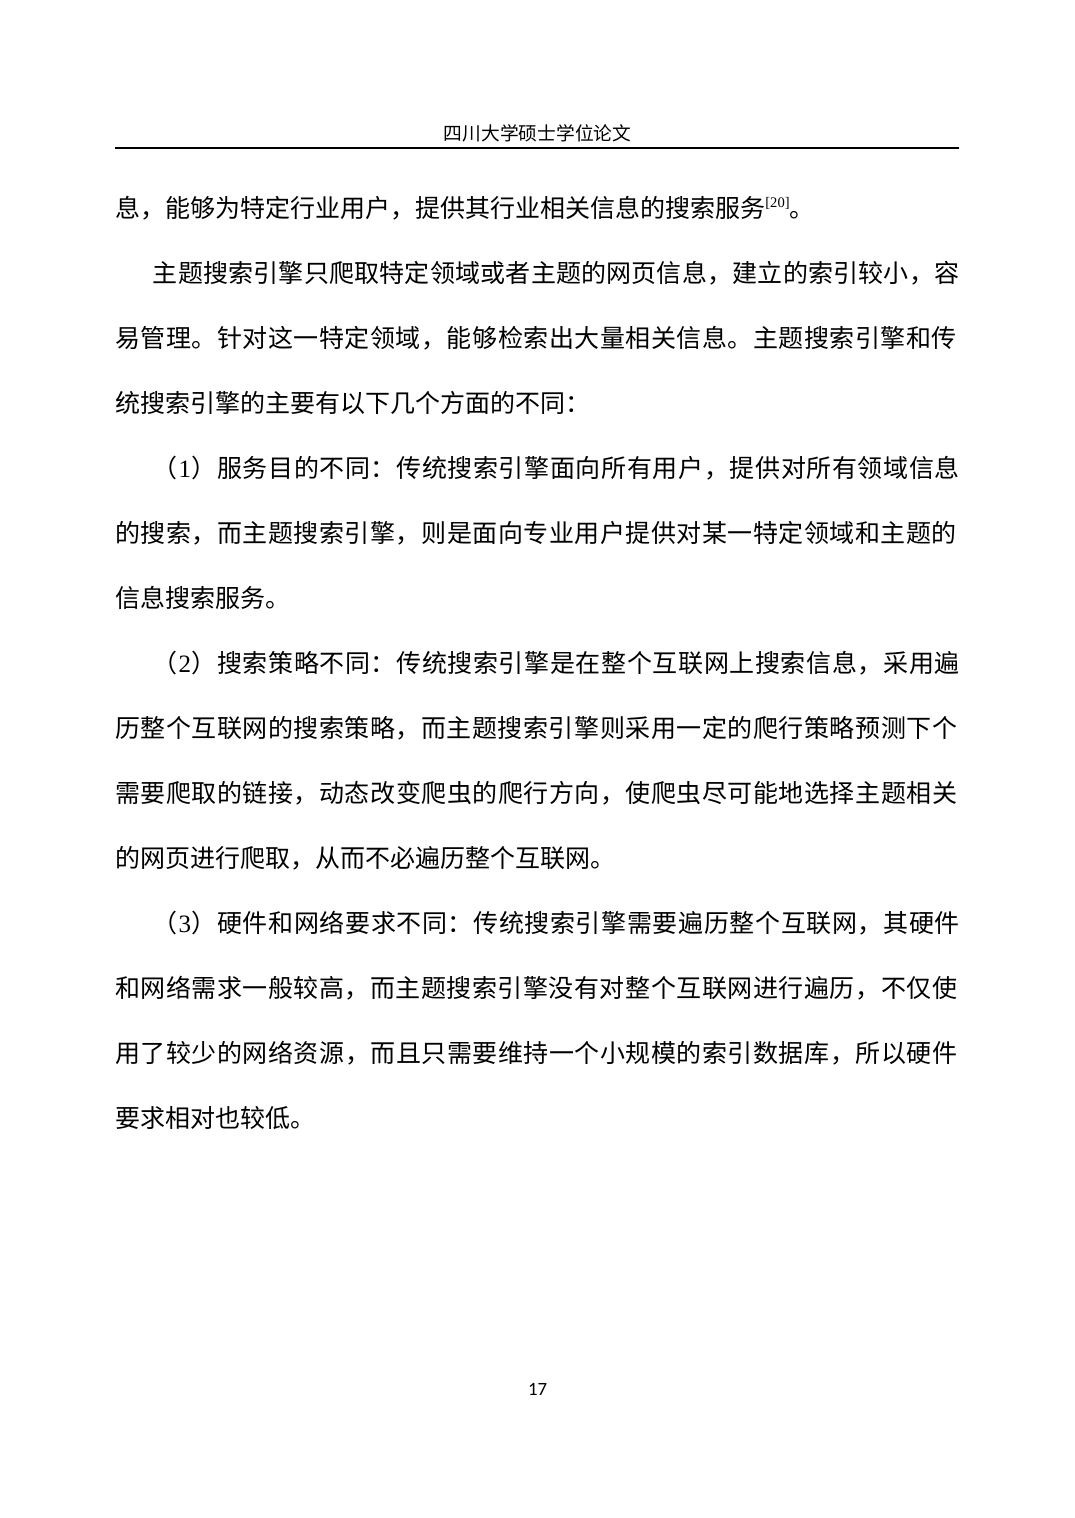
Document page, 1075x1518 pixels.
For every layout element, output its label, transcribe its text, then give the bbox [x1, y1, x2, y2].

text （2）搜索策略不同：传统搜索引擎是在整个互联网上搜索信息，采用遍历整个互联网的搜索策略，而主题搜索引擎则采用一定的爬行策略预测下个需要爬取的链接，动态改变爬虫的爬行方向，使爬虫尽可能地选择主题相关的网页进行爬取，从而不必遍历整个互联网。 [115, 629, 959, 889]
text 主题搜索引擎只爬取特定领域或者主题的网页信息，建立的索引较小，容易管理。针对这一特定领域，能够检索出大量相关信息。主题搜索引擎和传统搜索引擎的主要有以下几个方面的不同： [115, 239, 959, 434]
text （1）服务目的不同：传统搜索引擎面向所有用户，提供对所有领域信息的搜索，而主题搜索引擎，则是面向专业用户提供对某一特定领域和主题的信息搜索服务。 [115, 434, 959, 629]
text （3）硬件和网络要求不同：传统搜索引擎需要遍历整个互联网，其硬件和网络需求一般较高，而主题搜索引擎没有对整个互联网进行遍历，不仅使用了较少的网络资源，而且只需要维持一个小规模的索引数据库，所以硬件要求相对也较低。 [115, 889, 959, 1149]
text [115, 174, 959, 239]
